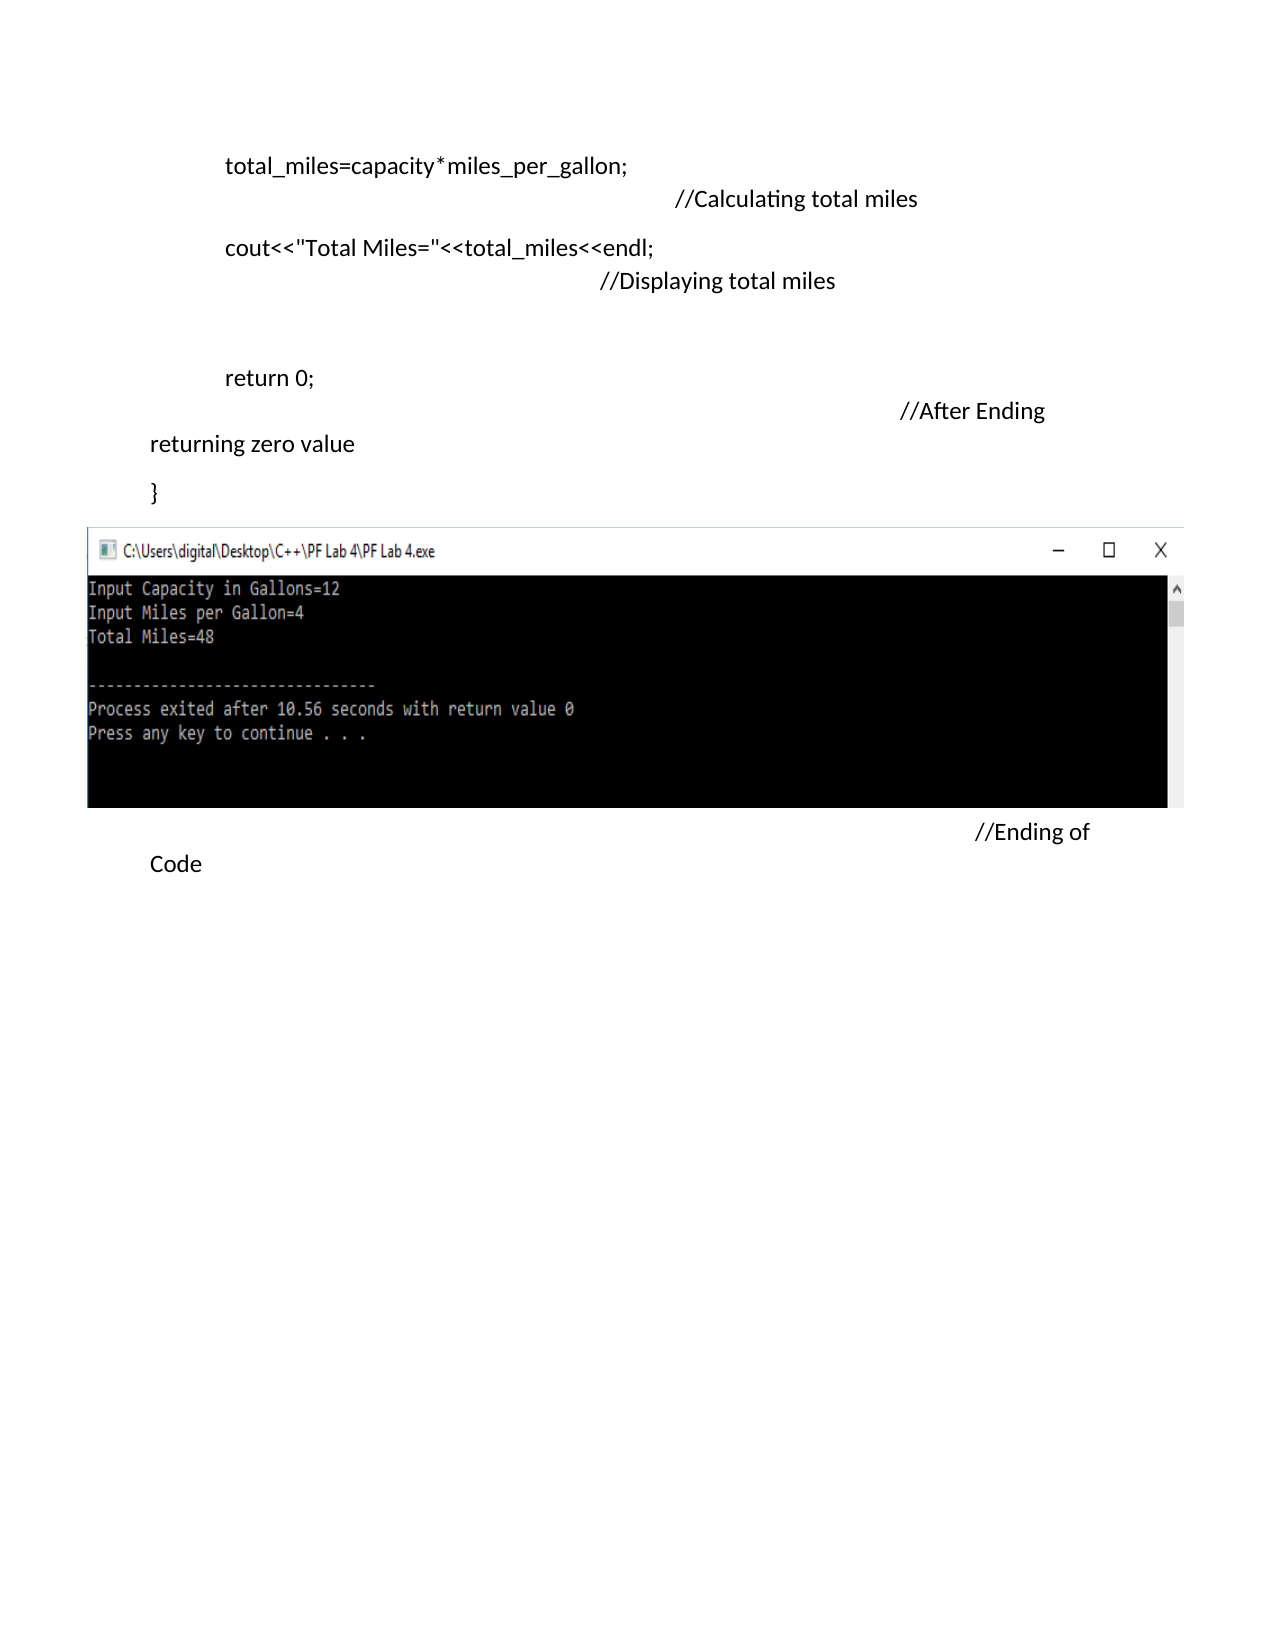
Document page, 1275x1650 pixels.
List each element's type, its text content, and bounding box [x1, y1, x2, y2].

text } //Ending of Code [150, 808, 1125, 879]
text cout<<"Total Miles="<<total_miles<<endl; //Displaying total miles [150, 232, 1125, 296]
text } //Ending of Code [150, 477, 1125, 527]
text total_miles=capacity*miles_per_gallon; //Calculating total miles [150, 150, 1125, 213]
text return 0; //After Ending returning zero value [150, 362, 1125, 458]
picture [86, 527, 1182, 808]
